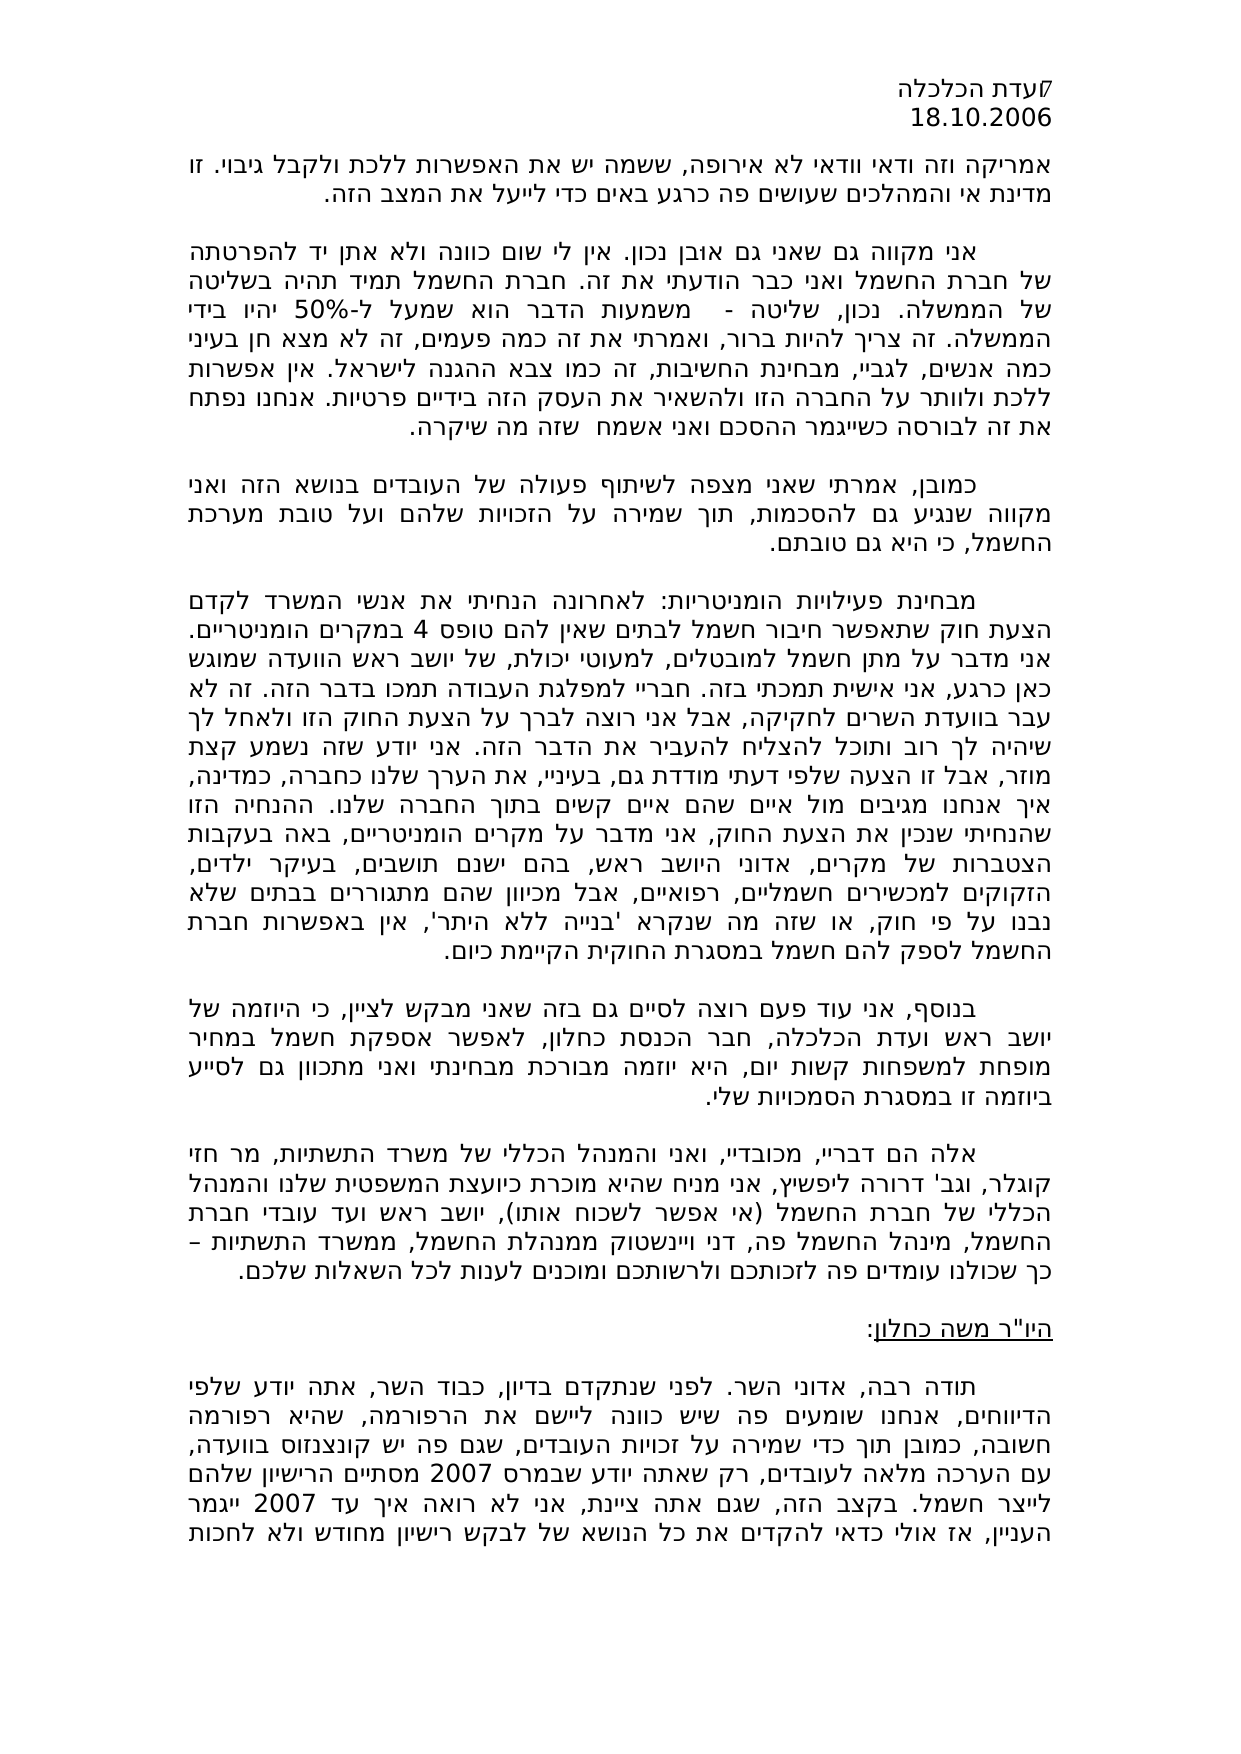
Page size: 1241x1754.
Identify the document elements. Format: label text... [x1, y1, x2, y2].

text אלה הם דבריי, מכובדיי, ואני והמנהל הכללי של משרד התשתיות, מר חזי קוגלר, וגב' דרורה ליפשיץ, אני מניח שהיא מוכרת כיועצת המשפטית שלנו והמנהל הכללי של חברת החשמל (אי אפשר לשכוח אותו), יושב ראש ועד עובדי חברת החשמל, מינהל החשמל פה, דני ויינשטוק ממנהלת החשמל, ממשרד התשתיות – כך שכולנו עומדים פה לזכותכם ולרשותכם ומוכנים לענות לכל השאלות שלכם. [187, 1139, 1053, 1285]
text היו"ר משה כחלון: [187, 1314, 1053, 1343]
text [187, 150, 1053, 208]
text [187, 1372, 1053, 1547]
text בנוסף, אני עוד פעם רוצה לסיים גם בזה שאני מבקש לציין, כי היוזמה של יושב ראש ועדת הכלכלה, חבר הכנסת כחלון, לאפשר אספקת חשמל במחיר מופחת למשפחות קשות יום, היא יוזמה מבורכת מבחינתי ואני מתכוון גם לסייע ביוזמה זו במסגרת הסמכויות שלי. [187, 994, 1053, 1111]
text מבחינת פעילויות הומניטריות: לאחרונה הנחיתי את אנשי המשרד לקדם הצעת חוק שתאפשר חיבור חשמל לבתים שאין להם טופס 4 במקרים הומניטריים. אני מדבר על מתן חשמל למובטלים, למעוטי יכולת, של יושב ראש הוועדה שמוגש כאן כרגע, אני אישית תמכתי בזה. חבריי למפלגת העבודה תמכו בדבר הזה. זה לא עבר בוועדת השרים לחקיקה, אבל אני רוצה לברך על הצעת החוק הזו ולאחל לך שיהיה לך רוב ותוכל להצליח להעביר את הדבר הזה. אני יודע שזה נשמע קצת מוזר, אבל זו הצעה שלפי דעתי מודדת גם, בעיניי, את הערך שלנו כחברה, כמדינה, איך אנחנו מגיבים מול איים שהם איים קשים בתוך החברה שלנו. ההנחיה הזו שהנחיתי שנכין את הצעת החוק, אני מדבר על מקרים הומניטריים, באה בעקבות הצטברות של מקרים, אדוני היושב ראש, בהם ישנם תושבים, בעיקר ילדים, הזקוקים למכשירים חשמליים, רפואיים, אבל מכיוון שהם מתגוררים בבתים שלא נבנו על פי חוק, או שזה מה שנקרא 'בנייה ללא היתר', אין באפשרות חברת החשמל לספק להם חשמל במסגרת החוקית הקיימת כיום. [187, 586, 1053, 965]
text אני מקווה גם שאני גם אוּבן נכון. אין לי שום כוונה ולא אתן יד להפרטתה של חברת החשמל ואני כבר הודעתי את זה. חברת החשמל תמיד תהיה בשליטה של הממשלה. נכון, שליטה - משמעות הדבר הוא שמעל ל-50% יהיו בידי הממשלה. זה צריך להיות ברור, ואמרתי את זה כמה פעמים, זה לא מצא חן בעיני כמה אנשים, לגביי, מבחינת החשיבות, זה כמו צבא ההגנה לישראל. אין אפשרות ללכת ולוותר על החברה הזו ולהשאיר את העסק הזה בידיים פרטיות. אנחנו נפתח את זה לבורסה כשייגמר ההסכם ואני אשמח שזה מה שיקרה. [187, 237, 1053, 441]
text כמובן, אמרתי שאני מצפה לשיתוף פעולה של העובדים בנושא הזה ואני מקווה שנגיע גם להסכמות, תוך שמירה על הזכויות שלהם ועל טובת מערכת החשמל, כי היא גם טובתם. [187, 470, 1053, 557]
